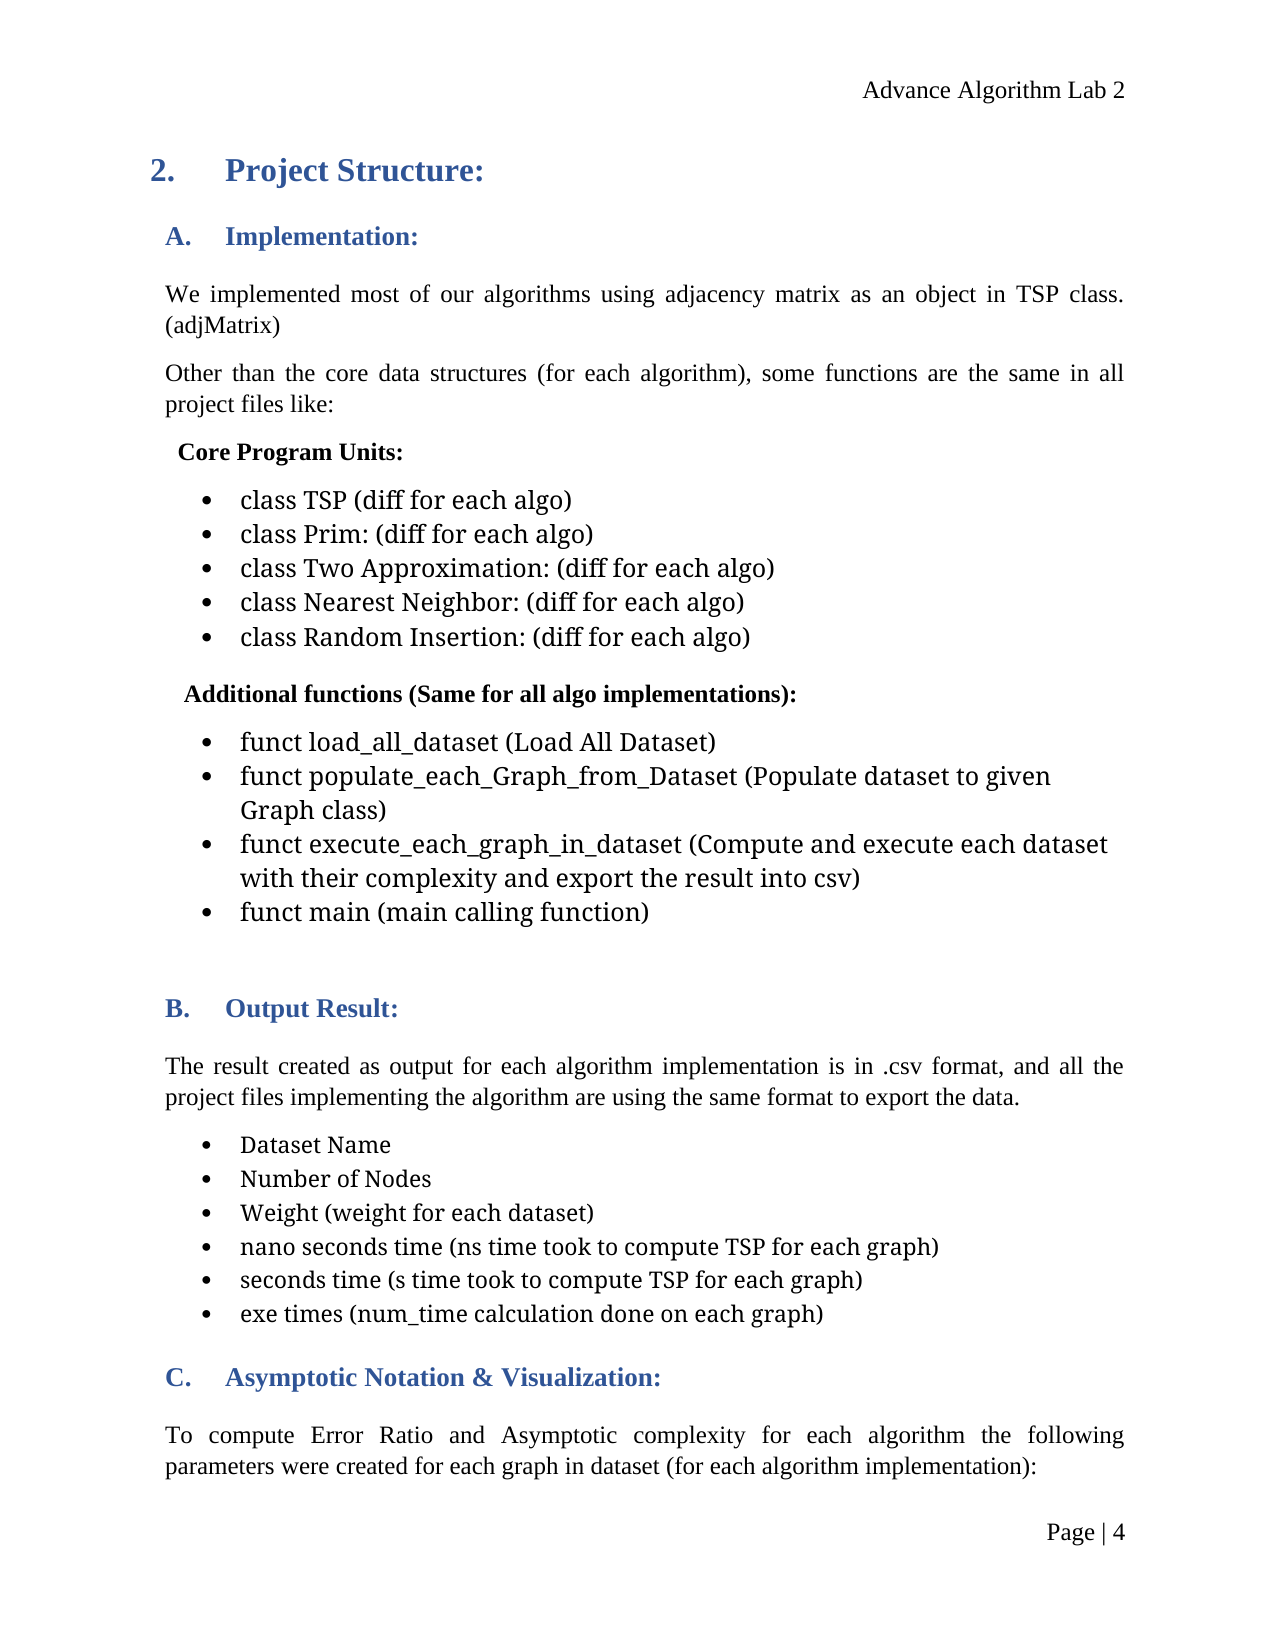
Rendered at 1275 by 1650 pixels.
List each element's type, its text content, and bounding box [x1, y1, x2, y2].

text To compute Error Ratio and Asymptotic complexity for each algorithm the following parameters were created for each graph in dataset (for each algorithm implementation): [165, 1420, 1125, 1479]
list exe times (num_time calculation done on each graph) [202, 1298, 1125, 1329]
list funct main (main calling function) [202, 895, 1125, 929]
list class TSP (diff for each algo) [202, 483, 1125, 517]
subtitle Project Structure: [150, 150, 1125, 188]
list funct populate_each_Graph_from_Dataset (Populate dataset to given Graph class) [202, 759, 1125, 827]
text The result created as output for each algorithm implementation is in .csv format, and all the project files implementing the algorithm are using the same format to export the data. [165, 1051, 1125, 1111]
list class Prim: (diff for each algo) [202, 517, 1125, 551]
list Weight (weight for each dataset) [202, 1197, 1125, 1228]
text Core Program Units: [165, 437, 1125, 466]
subtitle Asymptotic Notation & Visualization: [165, 1361, 1125, 1392]
text Additional functions (Same for all algo implementations): [165, 678, 1125, 708]
list funct execute_each_graph_in_dataset (Compute and execute each dataset with their complexity and export the result into csv) [202, 827, 1125, 895]
subtitle Implementation: [165, 221, 1125, 252]
list funct load_all_dataset (Load All Dataset) [202, 724, 1125, 759]
subtitle Output Result: [165, 992, 1125, 1023]
list Number of Nodes [202, 1163, 1125, 1194]
text We implemented most of our algorithms using adjacency matrix as an object in TSP class. (adjMatrix) [165, 279, 1125, 339]
list seconds time (s time took to compute TSP for each graph) [202, 1264, 1125, 1296]
list nano seconds time (ns time took to compute TSP for each graph) [202, 1231, 1125, 1262]
list Dataset Name [202, 1129, 1125, 1161]
list class Nearest Neighbor: (diff for each algo) [202, 585, 1125, 619]
text Other than the core data structures (for each algorithm), some functions are the same in all project files like: [165, 358, 1125, 418]
list class Two Approximation: (diff for each algo) [202, 551, 1125, 585]
list class Random Insertion: (diff for each algo) [202, 619, 1125, 653]
